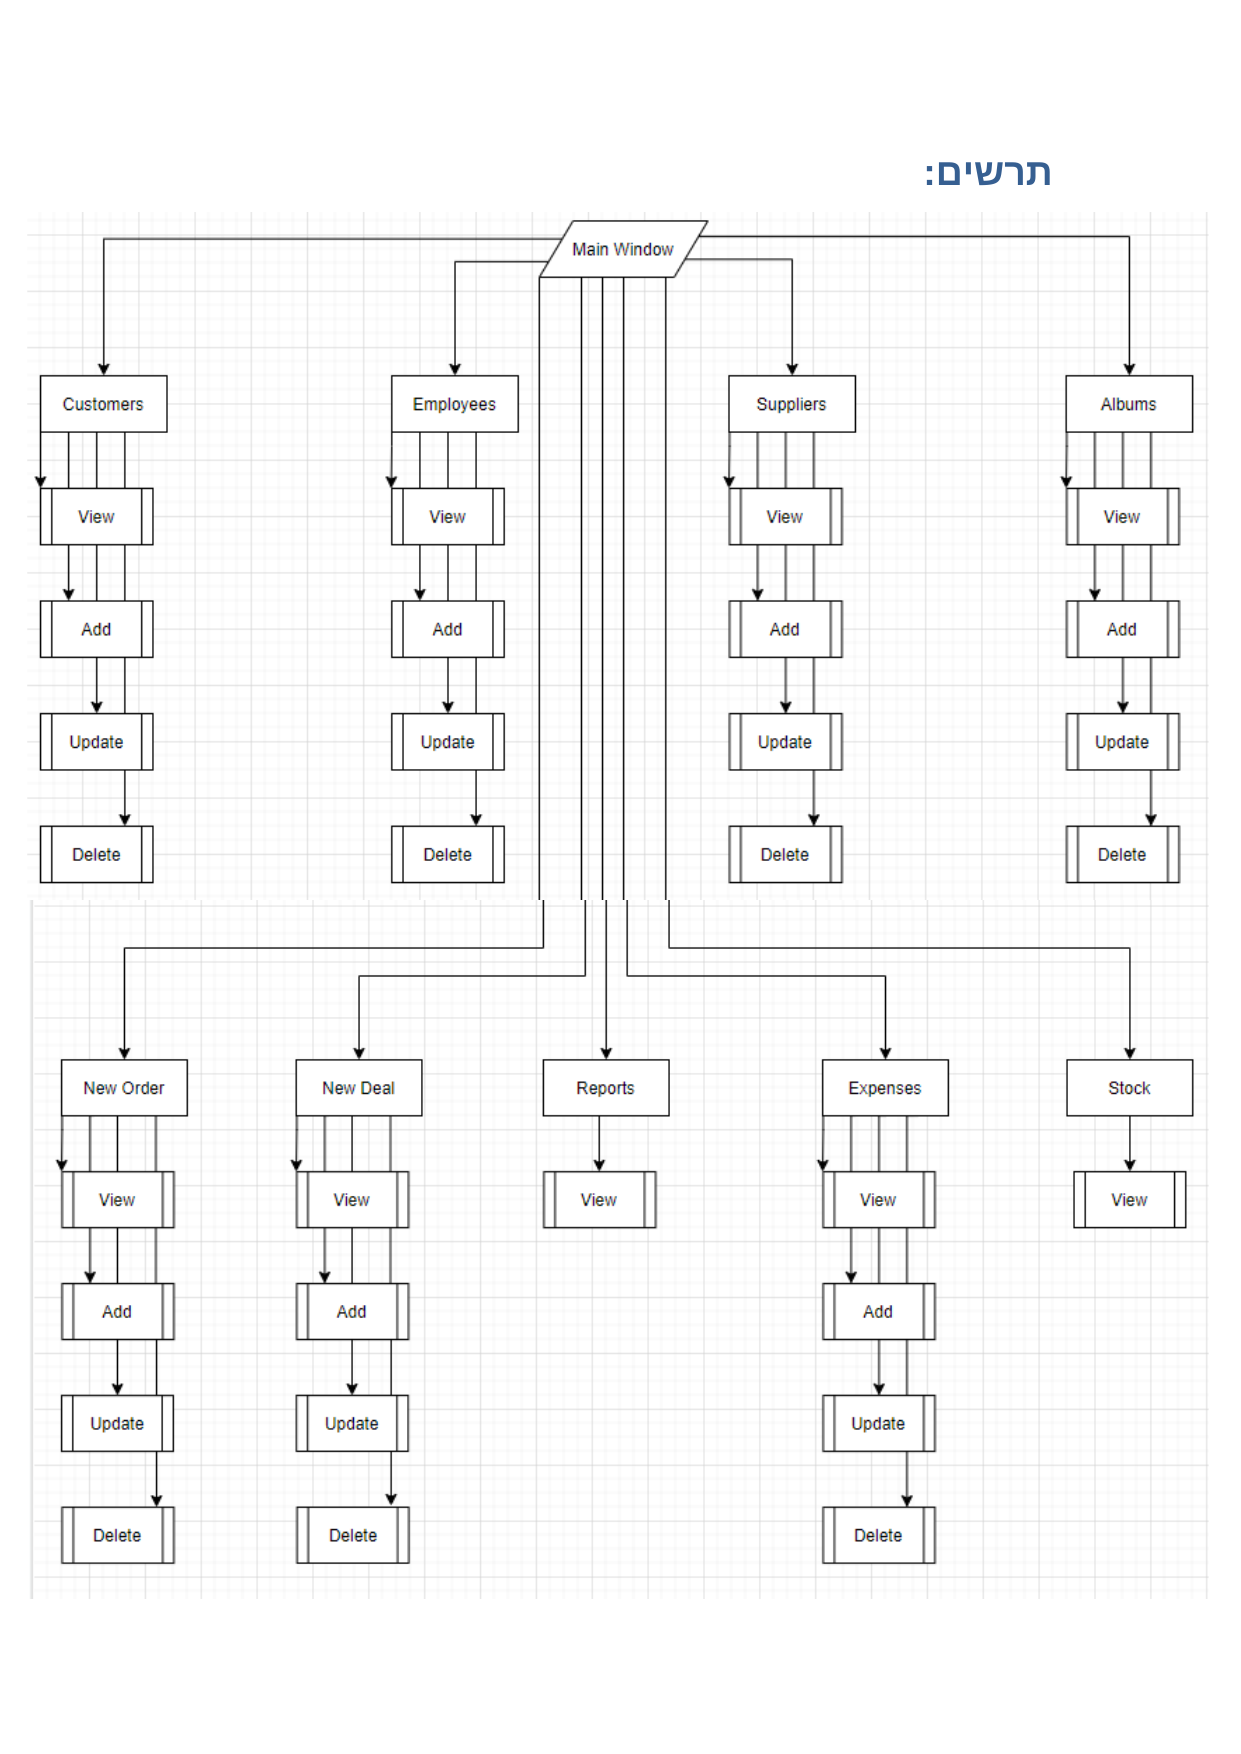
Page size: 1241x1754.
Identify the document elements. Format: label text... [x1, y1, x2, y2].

subtitle תרשים: [187, 150, 1053, 193]
picture [26, 212, 1209, 1599]
